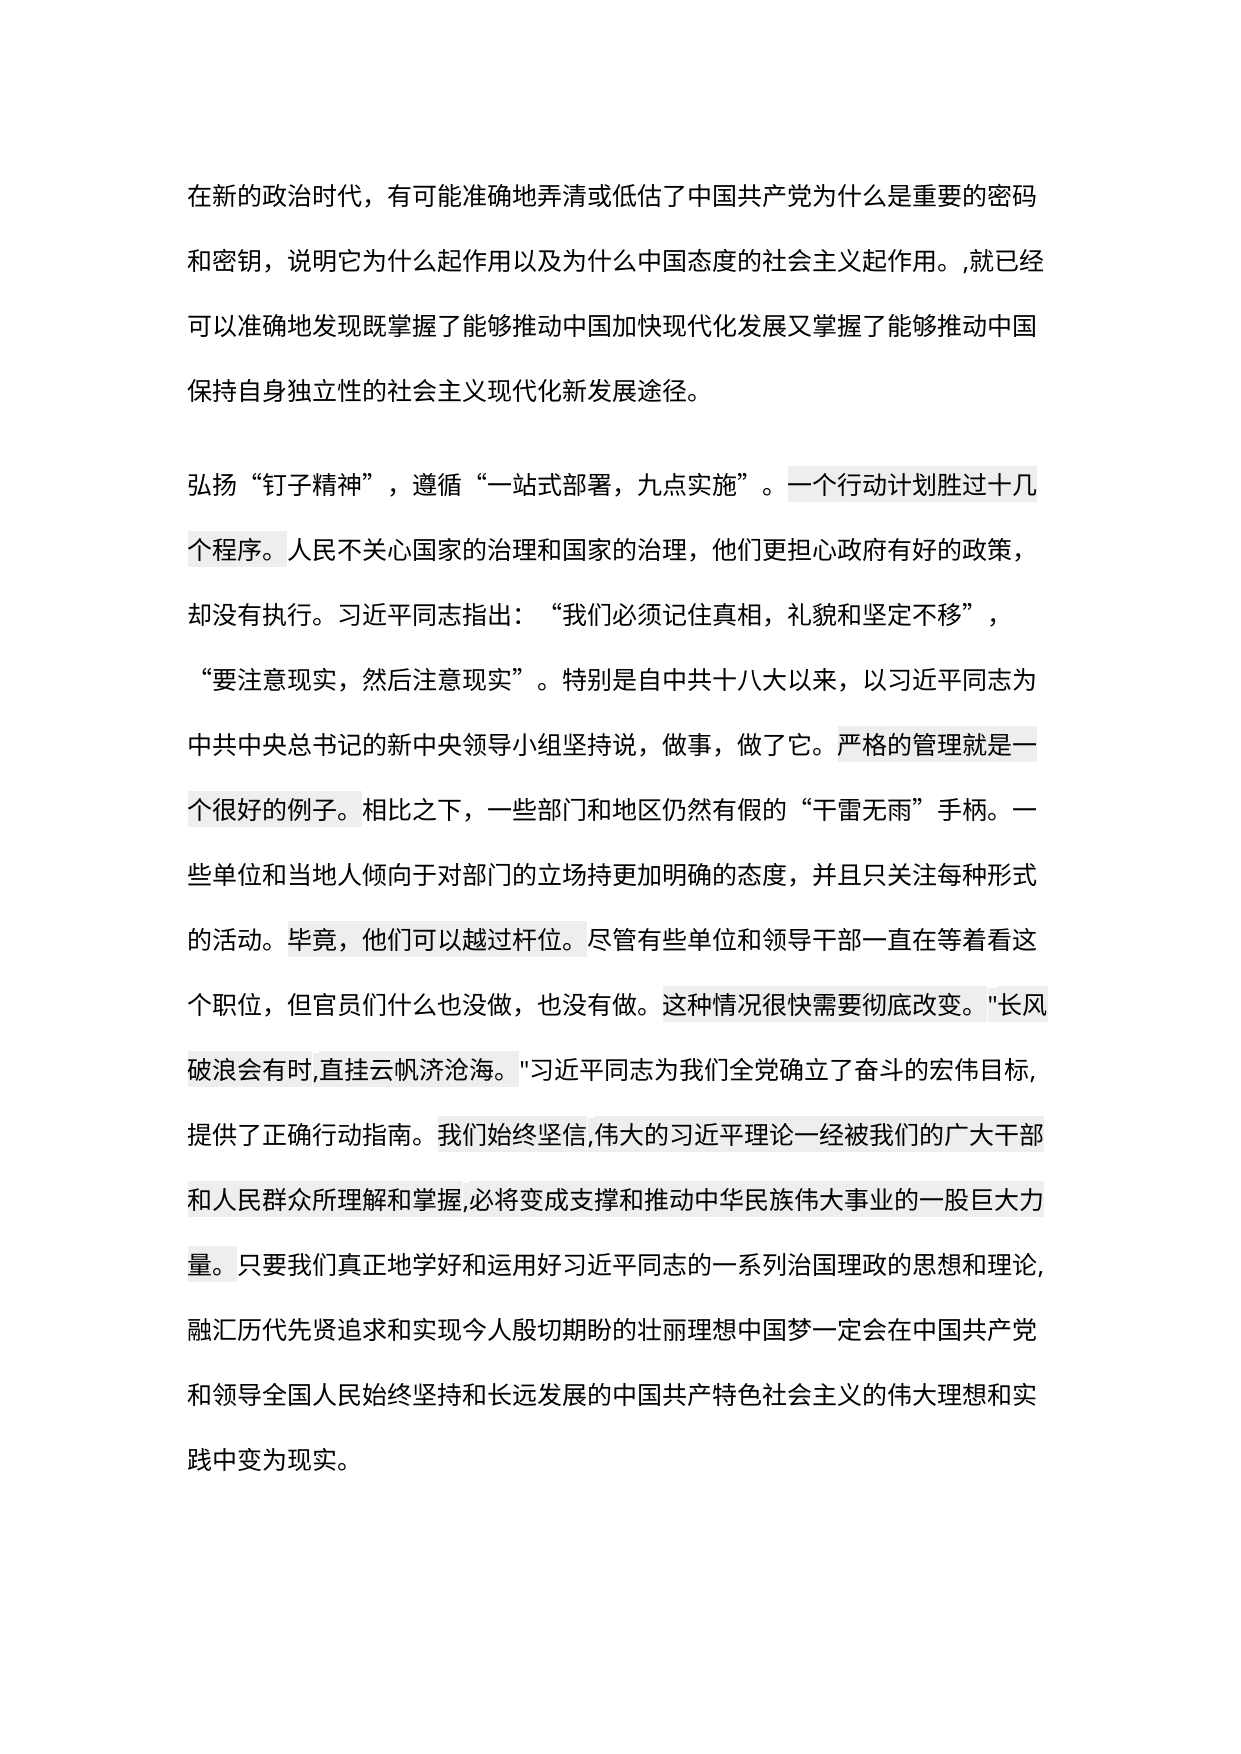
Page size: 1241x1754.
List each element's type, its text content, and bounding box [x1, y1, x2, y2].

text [187, 162, 1053, 422]
text 弘扬“钉子精神”，遵循“一站式部署，九点实施”。一个行动计划胜过十几个程序。人民不关心国家的治理和国家的治理，他们更担心政府有好的政策，却没有执行。习近平同志指出：“我们必须记住真相，礼貌和坚定不移”，“要注意现实，然后注意现实”。特别是自中共十八大以来，以习近平同志为中共中央总书记的新中央领导小组坚持说，做事，做了它。严格的管理就是一个很好的例子。相比之下，一些部门和地区仍然有假的“干雷无雨”手柄。一些单位和当地人倾向于对部门的立场持更加明确的态度，并且只关注每种形式的活动。毕竟，他们可以越过杆位。尽管有些单位和领导干部一直在等着看这个职位，但官员们什么也没做，也没有做。这种情况很快需要彻底改变。"长风破浪会有时,直挂云帆济沧海。"习近平同志为我们全党确立了奋斗的宏伟目标,提供了正确行动指南。我们始终坚信,伟大的习近平理论一经被我们的广大干部和人民群众所理解和掌握,必将变成支撑和推动中华民族伟大事业的一股巨大力量。只要我们真正地学好和运用好习近平同志的一系列治国理政的思想和理论,融汇历代先贤追求和实现今人殷切期盼的壮丽理想中国梦一定会在中国共产党和领导全国人民始终坚持和长远发展的中国共产特色社会主义的伟大理想和实践中变为现实。 [187, 451, 1053, 1491]
